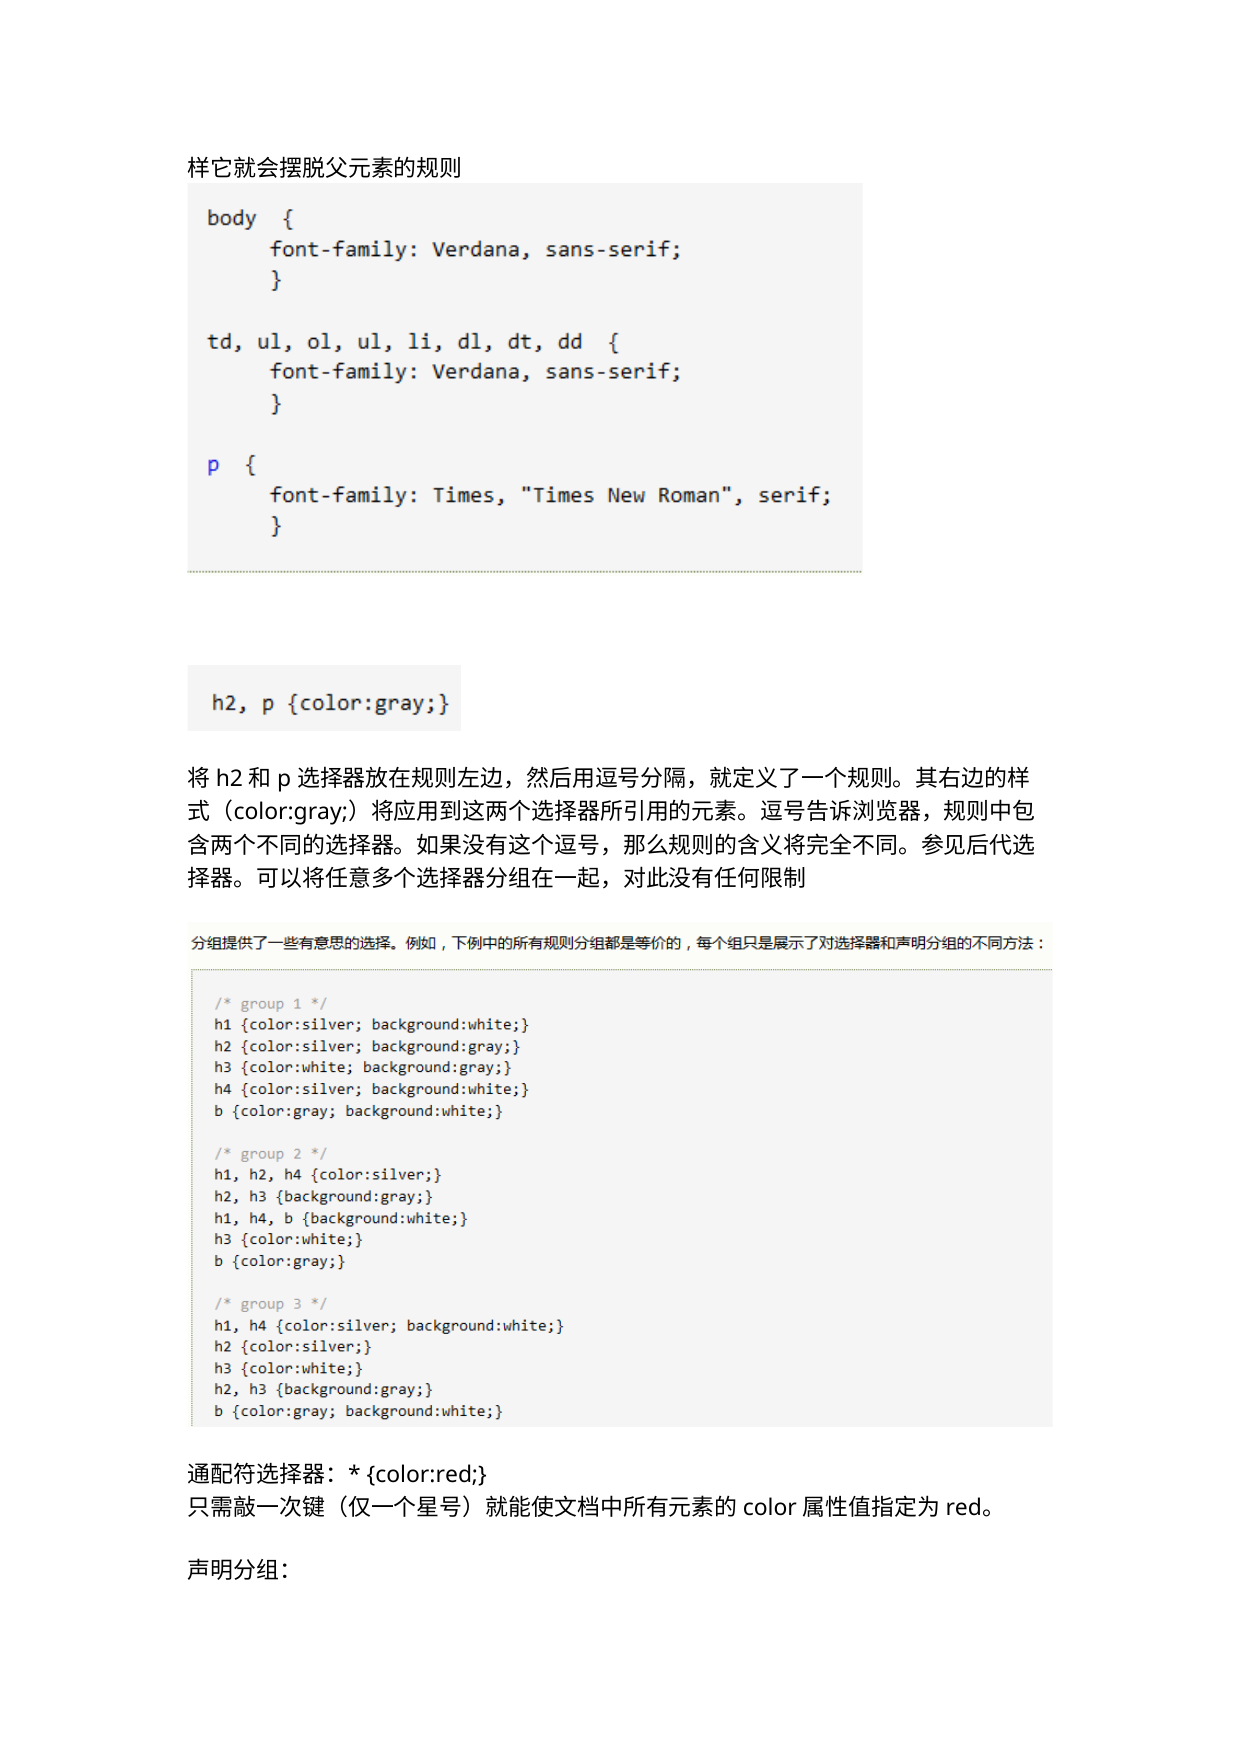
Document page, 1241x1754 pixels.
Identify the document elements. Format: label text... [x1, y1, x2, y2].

text 声明分组： [187, 1552, 1053, 1585]
text 只需敲一次键（仅一个星号）就能使文档中所有元素的 color 属性值指定为 red。 [187, 1489, 1053, 1523]
picture [187, 665, 461, 731]
picture [187, 922, 1053, 1427]
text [187, 150, 1053, 575]
text 通配符选择器：* {color:red;} [187, 1456, 1053, 1489]
picture [187, 183, 863, 576]
text 将 h2 和 p 选择器放在规则左边，然后用逗号分隔，就定义了一个规则。其右边的样式（color:gray;）将应用到这两个选择器所引用的元素。逗号告诉浏览器，规则中包含两个不同的选择器。如果没有这个逗号，那么规则的含义将完全不同。参见后代选择器。可以将任意多个选择器分组在一起，对此没有任何限制 [187, 760, 1053, 893]
